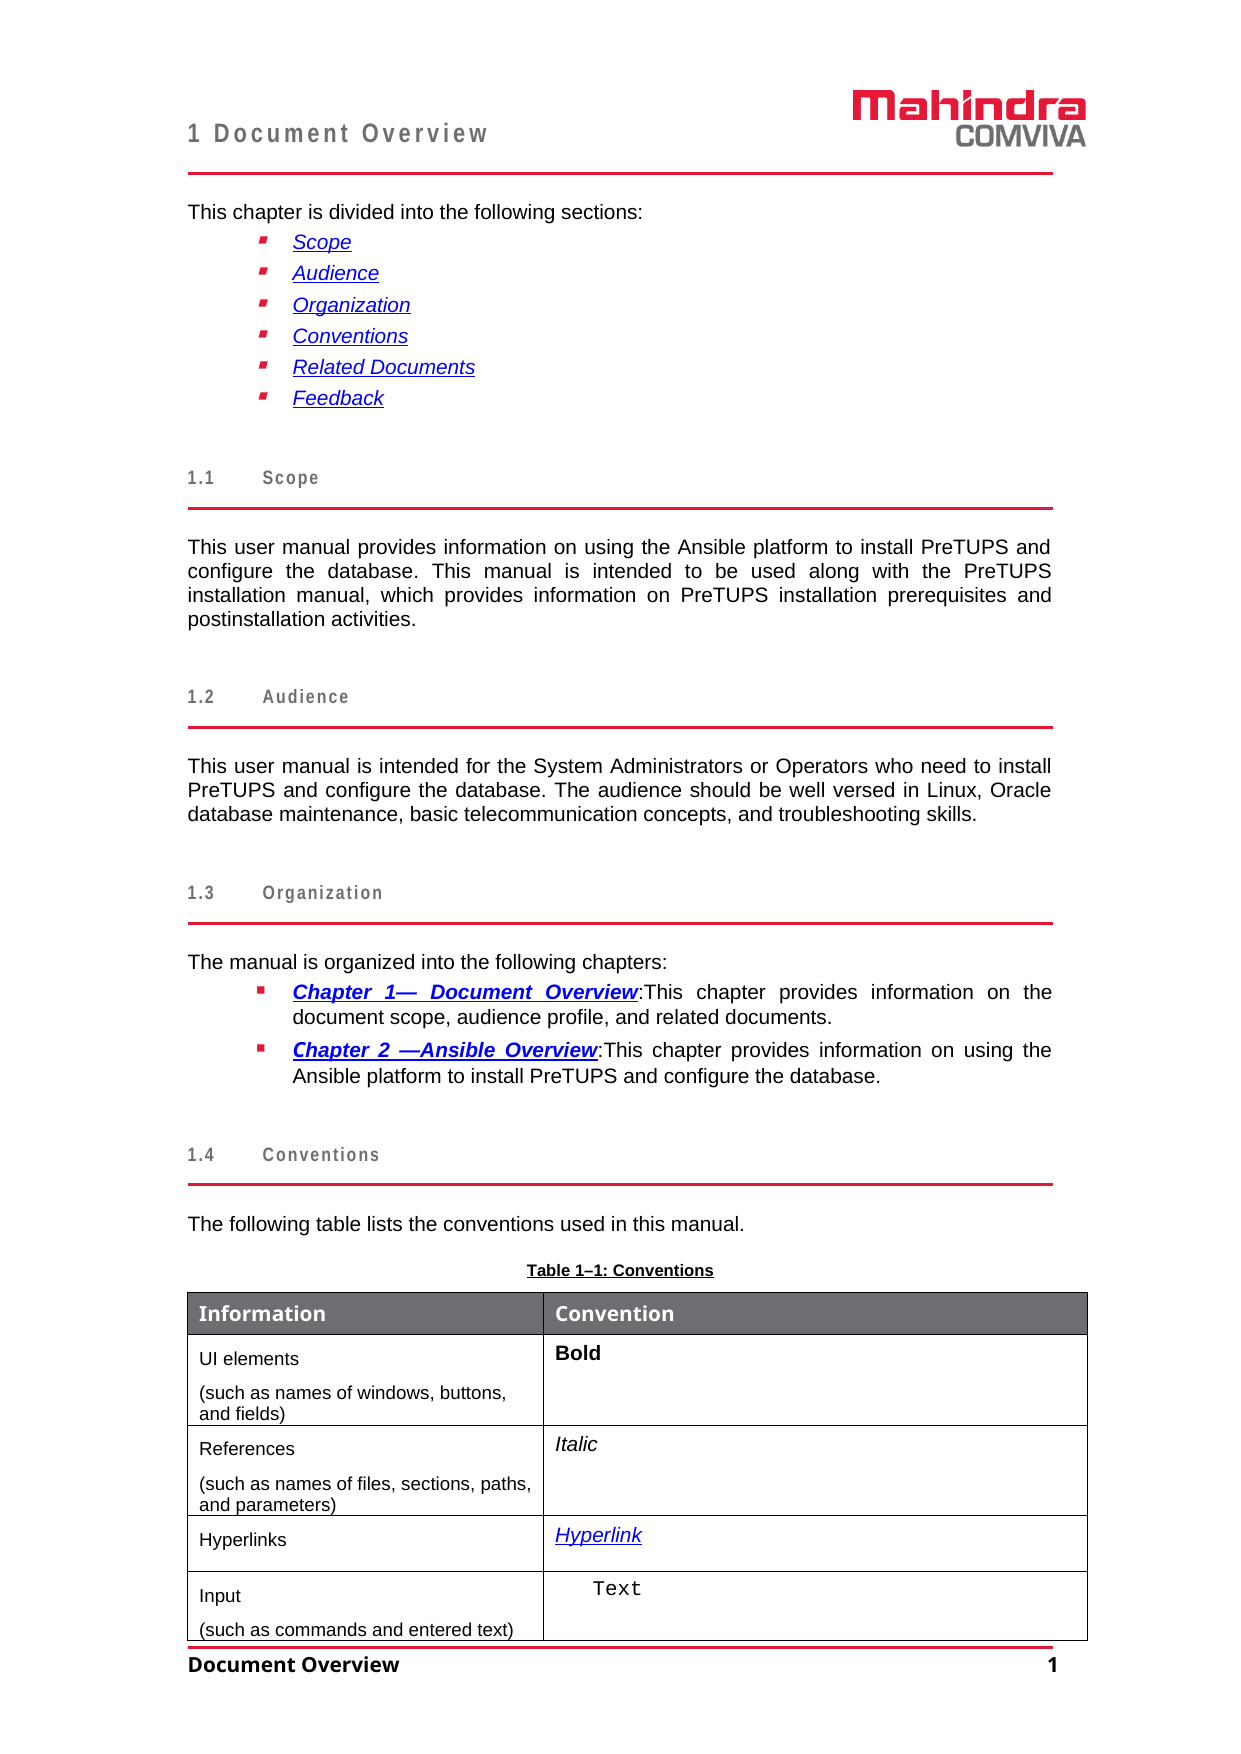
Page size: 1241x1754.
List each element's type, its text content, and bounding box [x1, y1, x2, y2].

list Audience [255, 261, 1053, 286]
table_cell Input (such as commands and entered text) [188, 1572, 543, 1640]
text This user manual provides information on using the Ansible platform to install PreTUPS and configure the database. This manual is intended to be used along with the PreTUPS installation manual, which provides information on PreTUPS installation prerequisites and postinstallation activities. [187, 535, 1053, 631]
subtitle Scope [187, 466, 1053, 510]
list Feedback [255, 386, 1053, 411]
table_header Convention [544, 1293, 1087, 1334]
table_cell UI elements (such as names of windows, buttons, and fields) [188, 1335, 543, 1425]
text The manual is organized into the following chapters: [187, 950, 1053, 974]
list Conventions [255, 324, 1053, 349]
subtitle Audience [187, 686, 1053, 729]
subtitle Conventions [187, 1143, 1053, 1186]
list Chapter 1— Document Overview:This chapter provides information on the document scope, audience profile, and related documents. [255, 980, 1053, 1029]
text The following table lists the conventions used in this manual. [187, 1211, 1053, 1235]
subtitle Document Overview [187, 117, 1053, 175]
table_header Information [188, 1293, 543, 1334]
list Chapter 2 —Ansible Overview:This chapter provides information on using the Ansible platform to install PreTUPS and configure the database. [255, 1035, 1053, 1088]
subtitle Organization [187, 881, 1053, 925]
text This chapter is divided into the following sections: [187, 200, 1053, 224]
table_cell Hyperlink [544, 1516, 1087, 1571]
list Related Documents [255, 355, 1053, 380]
list Scope [255, 230, 1053, 255]
table_cell Bold [544, 1335, 1087, 1425]
table_cell Italic [544, 1426, 1087, 1515]
list Organization [255, 292, 1053, 317]
text This user manual is intended for the System Administrators or Operators who need to install PreTUPS and configure the database. The audience should be well versed in Linux, Oracle database maintenance, basic telecommunication concepts, and troubleshooting skills. [187, 754, 1053, 826]
table_cell Hyperlinks [188, 1516, 543, 1571]
picture [853, 90, 1086, 147]
table_cell Text [544, 1572, 1087, 1640]
text Table 1–1: Conventions [187, 1260, 1053, 1279]
table_cell References (such as names of files, sections, paths, and parameters) [188, 1426, 543, 1515]
